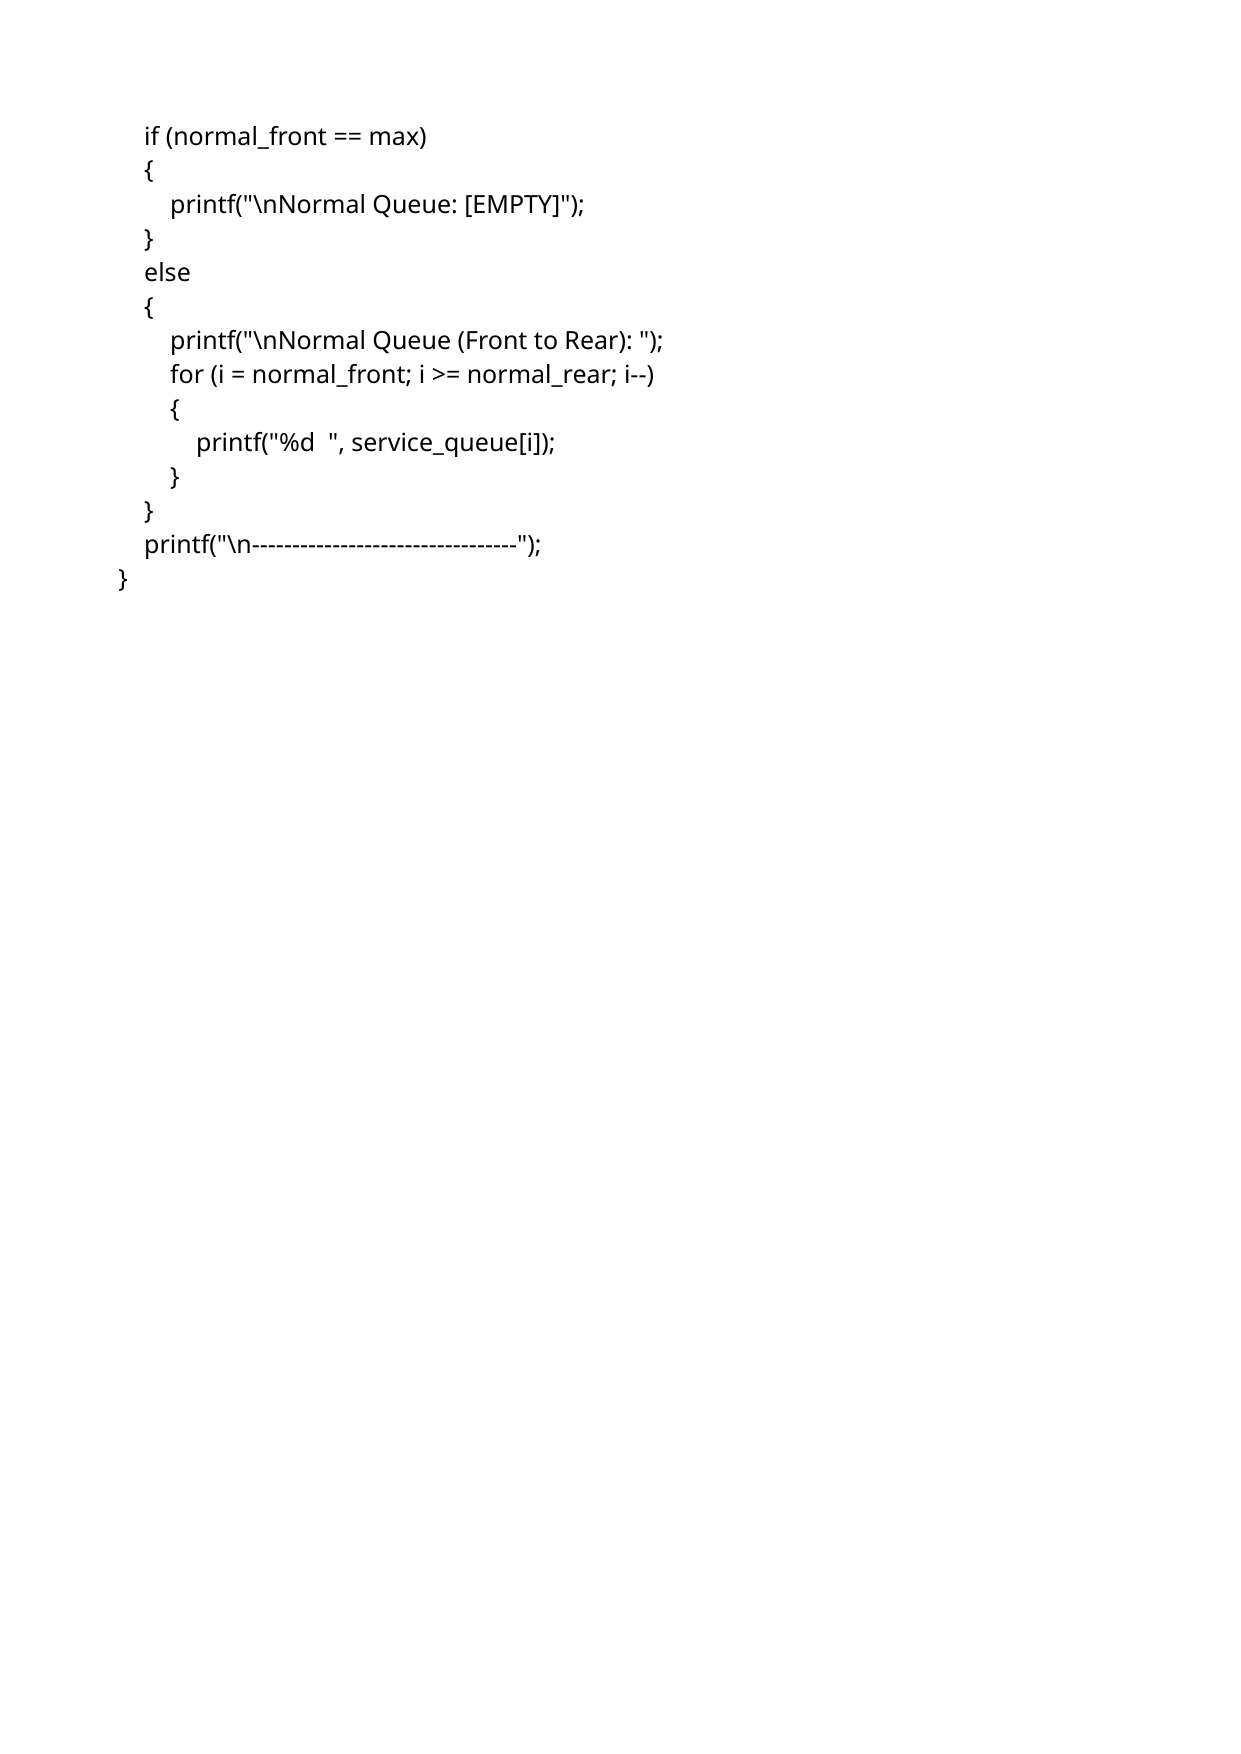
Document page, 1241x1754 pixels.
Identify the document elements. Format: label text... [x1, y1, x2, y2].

text else [118, 254, 1122, 288]
text printf("\nNormal Queue (Front to Rear): "); [118, 322, 1122, 357]
text printf("%d ", service_queue[i]); [118, 425, 1122, 459]
text } [118, 459, 1122, 493]
text if (normal_front == max) [118, 118, 1122, 152]
text for (i = normal_front; i >= normal_rear; i--) [118, 357, 1122, 391]
text { [118, 391, 1122, 425]
text { [118, 288, 1122, 322]
text printf("\n---------------------------------"); [118, 527, 1122, 561]
text { [118, 152, 1122, 186]
text } [118, 220, 1122, 254]
text } [118, 561, 1122, 595]
text printf("\nNormal Queue: [EMPTY]"); [118, 186, 1122, 220]
text } [118, 493, 1122, 527]
